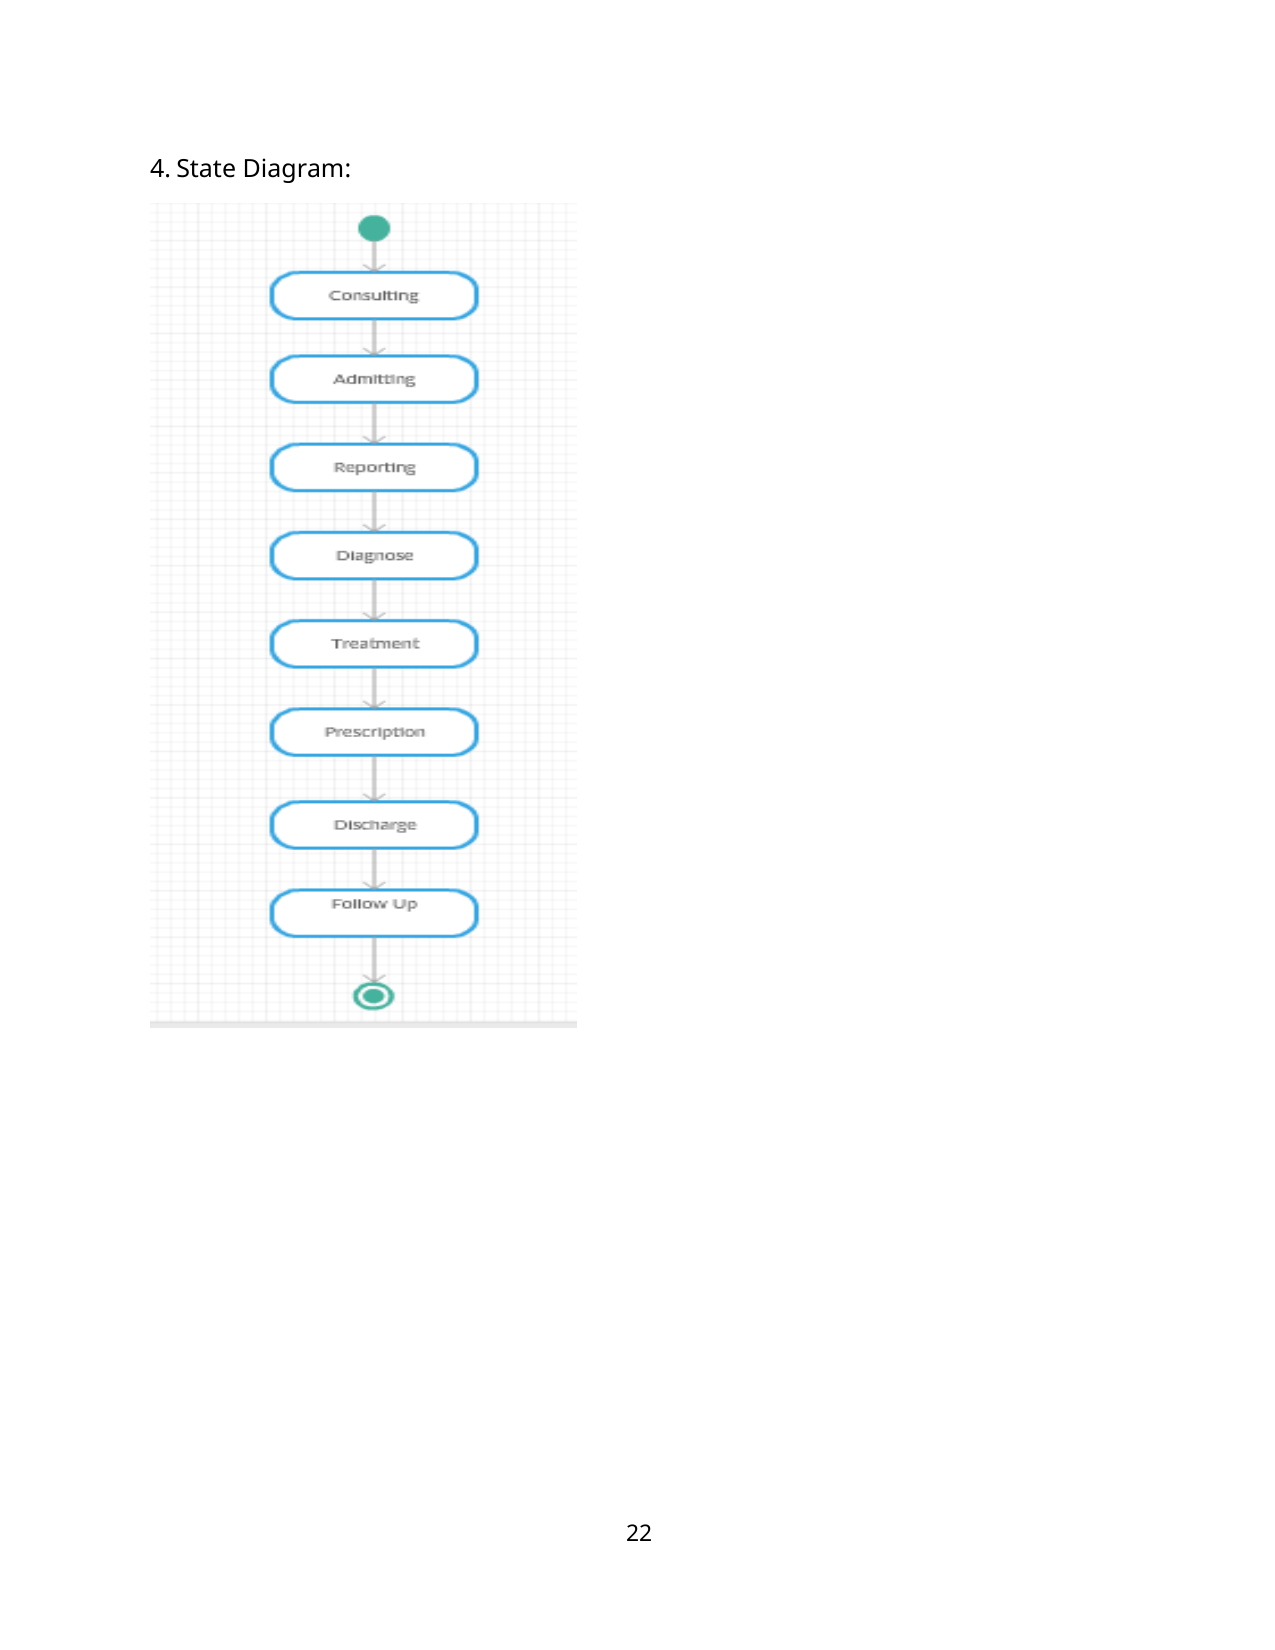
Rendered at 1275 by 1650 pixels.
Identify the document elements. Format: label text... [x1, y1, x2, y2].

list State Diagram: [150, 151, 1200, 185]
picture [150, 203, 577, 1028]
